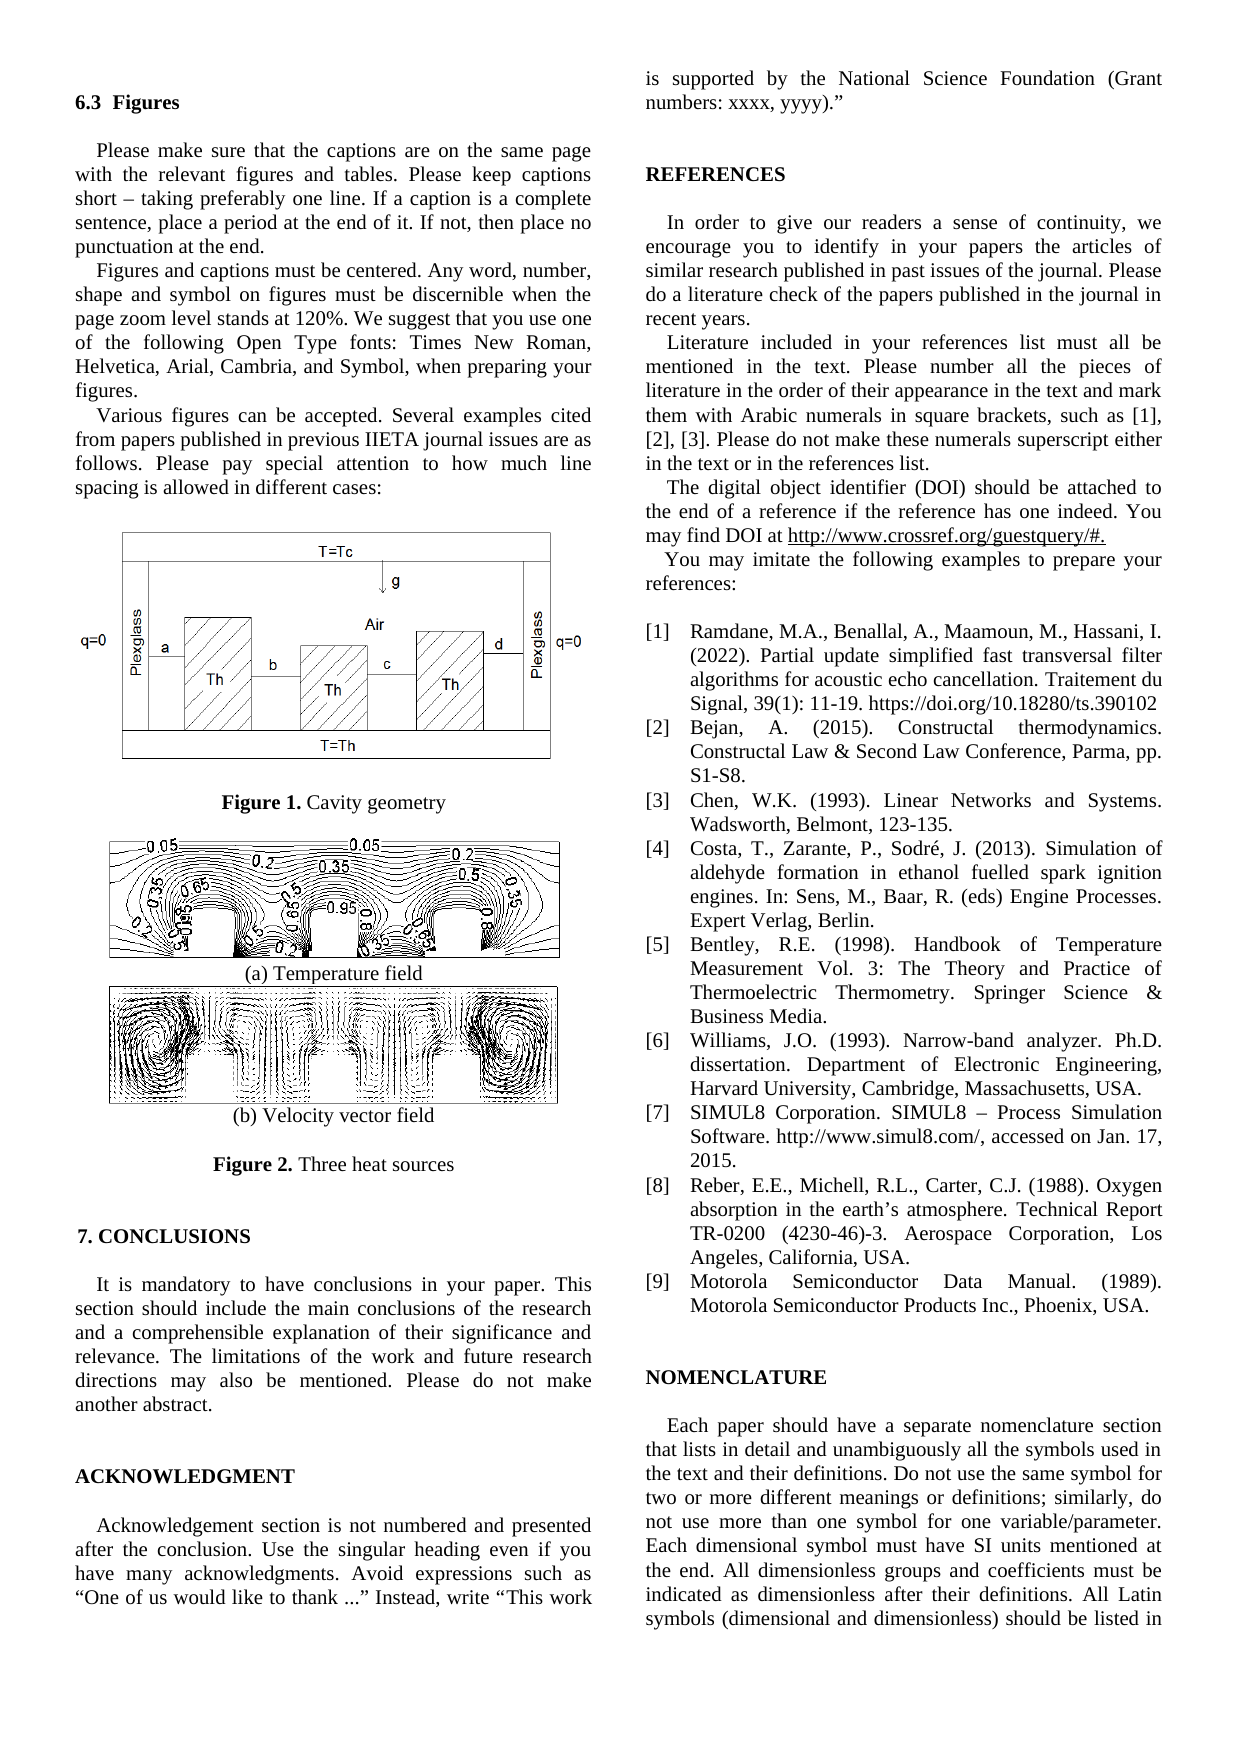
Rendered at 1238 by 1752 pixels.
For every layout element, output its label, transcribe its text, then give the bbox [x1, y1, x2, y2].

text Figures and captions must be centered. Any word, number, shape and symbol on figures must be discernible when the page zoom level stands at 120%. We suggest that you use one of the following Open Type fonts: Times New Roman, Helvetica, Arial, Cambria, and Symbol, when preparing your figures. [75, 258, 592, 402]
list Bejan, A. (2015). Constructal thermodynamics. Constructal Law & Second Law Conference, Parma, pp. S1-S8. [645, 715, 1162, 787]
picture [78, 522, 589, 766]
picture [108, 984, 559, 1104]
text (a) Temperature field [75, 961, 592, 985]
list Reber, E.E., Michell, R.L., Carter, C.J. (1988). Oxygen absorption in the earth’s atmosphere. Technical Report TR-0200 (4230-46)-3. Aerospace Corporation, Los Angeles, California, USA. [645, 1172, 1162, 1269]
text It is mandatory to have conclusions in your paper. This section should include the main conclusions of the research and a comprehensible explanation of their significance and relevance. The limitations of the work and future research directions may also be mentioned. Please do not make another abstract. [75, 1272, 592, 1416]
list Ramdane, M.A., Benallal, A., Maamoun, M., Hassani, I. (2022). Partial update simplified fast transversal filter algorithms for acoustic echo cancellation. Traitement du Signal, 39(1): 11-19. https://doi.org/10.18280/ts.390102 [645, 619, 1162, 715]
text Please make sure that the captions are on the same page with the relevant figures and tables. Please keep captions short – taking preferably one line. If a caption is a complete sentence, place a period at the end of it. If not, then place no punctuation at the end. [75, 138, 592, 258]
text You may imitate the following examples to prepare your references: [645, 547, 1162, 595]
list Bentley, R.E. (1998). Handbook of Temperature Measurement Vol. 3: The Theory and Practice of Thermoelectric Thermometry. Springer Science & Business Media. [645, 932, 1162, 1028]
text Various figures can be accepted. Several examples cited from papers published in previous IIETA journal issues are as follows. Please pay special attention to how much line spacing is allowed in different cases: [75, 402, 592, 499]
list Chen, W.K. (1993). Linear Networks and Systems. Wadsworth, Belmont, 123-135. [645, 787, 1162, 836]
list CONCLUSIONS [77, 1224, 592, 1248]
text Acknowledgement section is not numbered and presented after the conclusion. Use the singular heading even if you have many acknowledgments. Avoid expressions such as “One of us would like to thank ...” Instead, write “This work is supported by the National Science Foundation (Grant numbers: xxxx, yyyy).” [75, 1512, 592, 1609]
list Motorola Semiconductor Data Manual. (1989). Motorola Semiconductor Products Inc., Phoenix, USA. [645, 1269, 1162, 1317]
text Acknowledgement section is not numbered and presented after the conclusion. Use the singular heading even if you have many acknowledgments. Avoid expressions such as “One of us would like to thank ...” Instead, write “This work is supported by the National Science Foundation (Grant numbers: xxxx, yyyy).” [645, 66, 1162, 114]
text REFERENCES [645, 162, 1162, 186]
text The digital object identifier (DOI) should be attached to the end of a reference if the reference has one indeed. You may find DOI at http://www.crossref.org/guestquery/#. [645, 475, 1162, 547]
list Williams, J.O. (1993). Narrow-band analyzer. Ph.D. dissertation. Department of Electronic Engineering, Harvard University, Cambridge, Massachusetts, USA. [645, 1028, 1162, 1100]
picture [106, 837, 562, 961]
list SIMUL8 Corporation. SIMUL8 – Process Simulation Software. http://www.simul8.com/, accessed on Jan. 17, 2015. [645, 1100, 1162, 1172]
text Figure 1. Cavity geometry [75, 789, 592, 814]
text In order to give our readers a sense of continuity, we encourage you to identify in your papers the articles of similar research published in past issues of the journal. Please do a literature check of the papers published in the journal in recent years. [645, 210, 1162, 330]
text Literature included in your references list must all be mentioned in the text. Please number all the pieces of literature in the order of their appearance in the text and mark them with Arabic numerals in square brackets, such as [1], [2], [3]. Please do not make these numerals superscript either in the text or in the references list. [645, 330, 1162, 475]
text Figure 2. Three heat sources [75, 1152, 592, 1176]
list Costa, T., Zarante, P., Sodré, J. (2013). Simulation of aldehyde formation in ethanol fuelled spark ignition engines. In: Sens, M., Baar, R. (eds) Engine Processes. Expert Verlag, Berlin. [645, 836, 1162, 932]
subtitle Figures [75, 90, 592, 114]
subtitle acknowledgment [75, 1464, 592, 1488]
text (b) Velocity vector field [75, 1103, 592, 1127]
text NOMENCLATURE [645, 1365, 1162, 1389]
